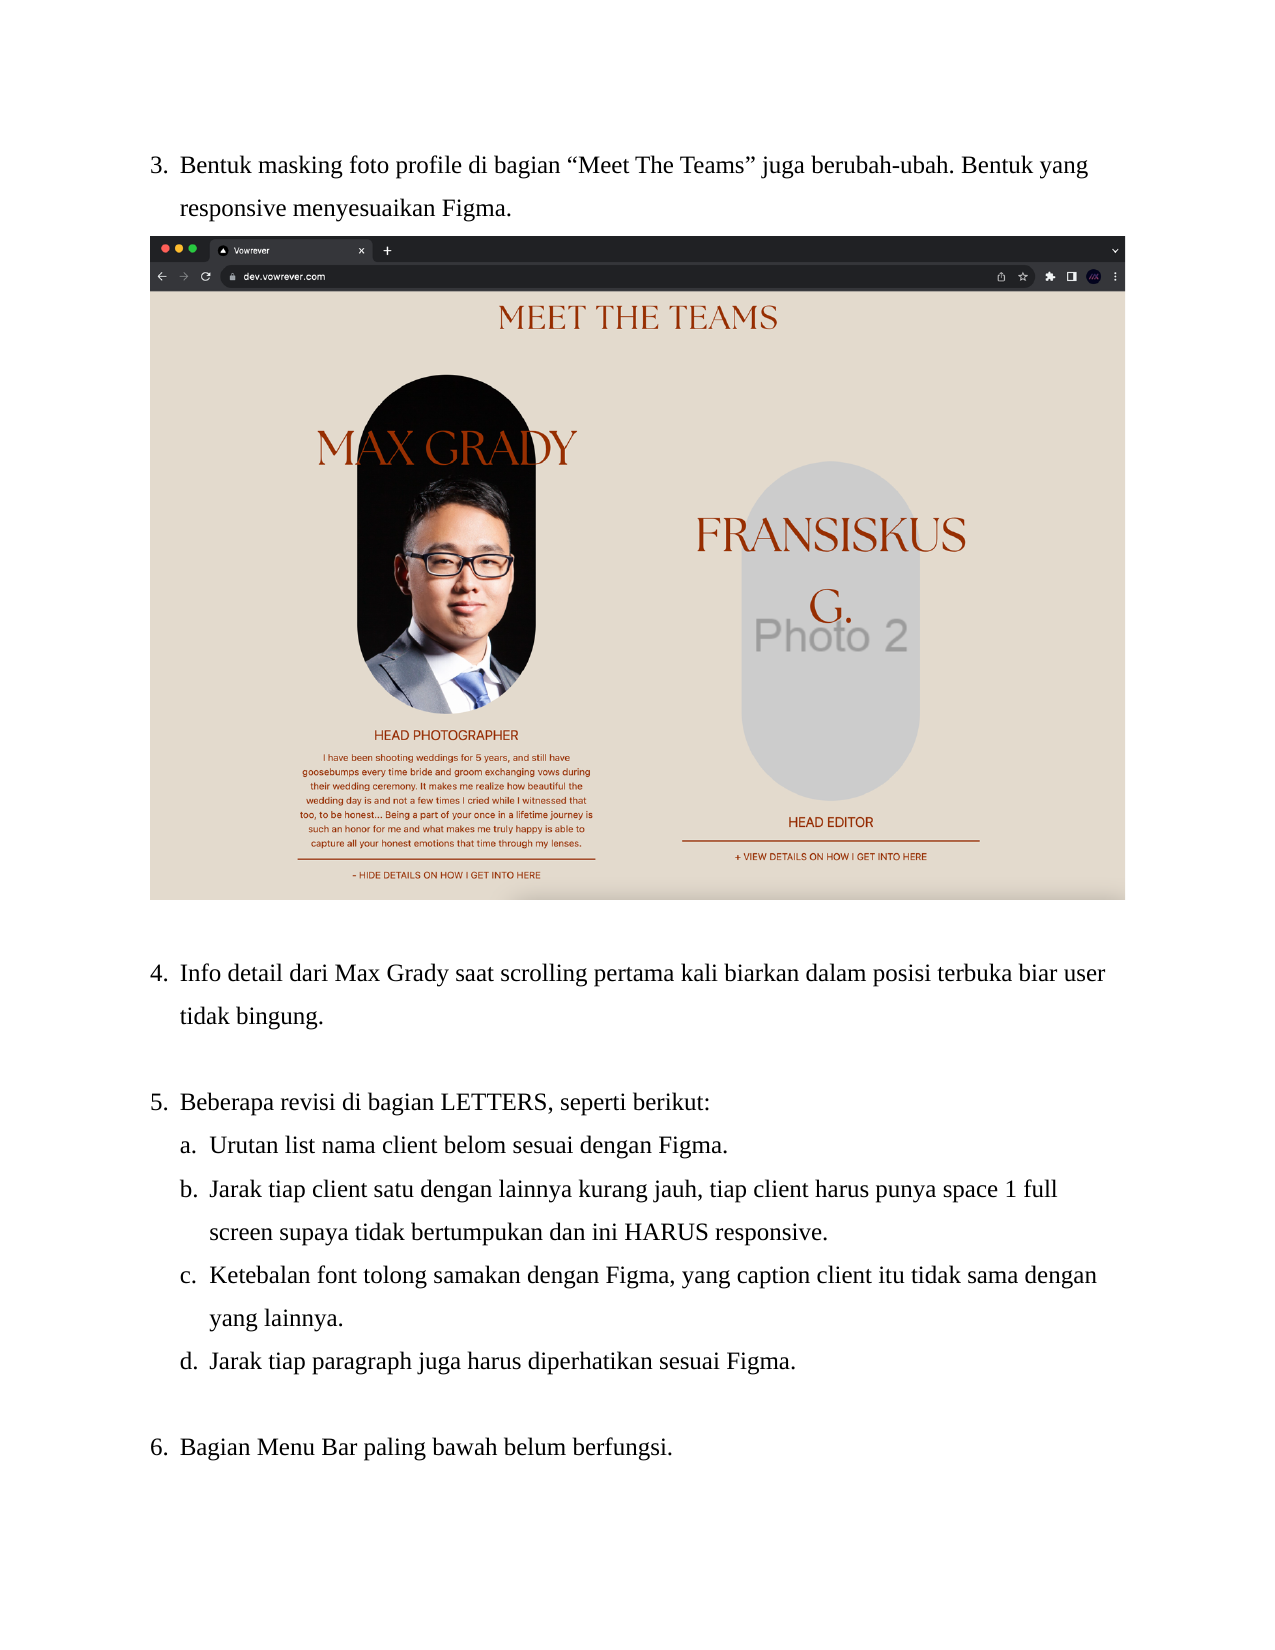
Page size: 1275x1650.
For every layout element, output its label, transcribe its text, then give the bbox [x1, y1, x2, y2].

text 4. Info detail dari Max Grady saat scrolling pertama kali biarkan dalam posisi terbuka biar user tidak bingung. [150, 958, 1125, 1030]
text d. Jarak tiap paragraph juga harus diperhatikan sesuai Figma. [179, 1346, 1125, 1375]
text a. Urutan list nama client belom sesuai dengan Figma. [179, 1131, 1125, 1159]
text 5. Beberapa revisi di bagian LETTERS, seperti berikut: [150, 1087, 1125, 1116]
text b. Jarak tiap client satu dengan lainnya kurang jauh, tiap client harus punya space 1 full screen supaya tidak bertumpukan dan ini HARUS responsive. [179, 1174, 1125, 1246]
text 6. Bagian Menu Bar paling bawah belum berfungsi. [150, 1432, 1125, 1461]
picture [150, 236, 1125, 900]
text c. Ketebalan font tolong samakan dengan Figma, yang caption client itu tidak sama dengan yang lainnya. [179, 1260, 1125, 1332]
text 3. Bentuk masking foto profile di bagian “Meet The Teams” juga berubah-ubah. Bentuk yang responsive menyesuaikan Figma. [150, 150, 1125, 222]
